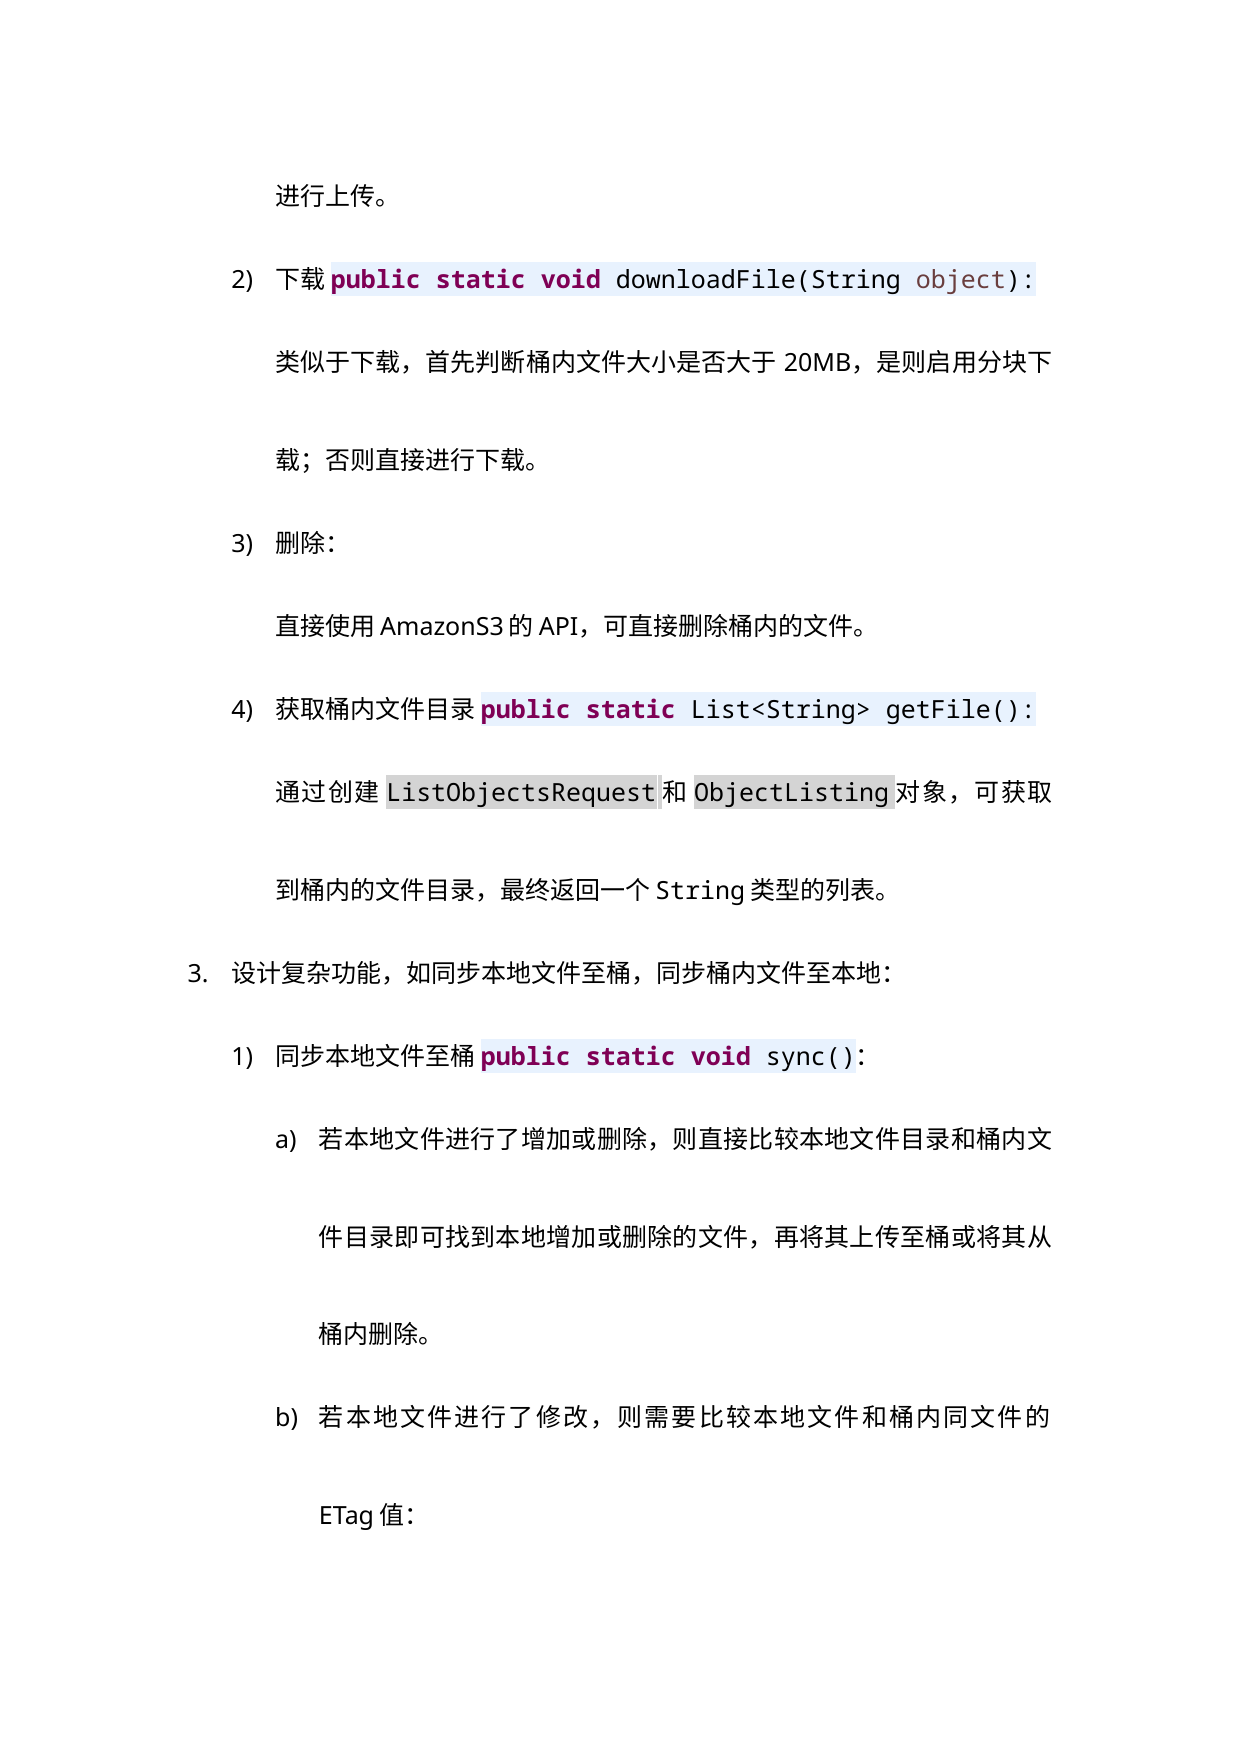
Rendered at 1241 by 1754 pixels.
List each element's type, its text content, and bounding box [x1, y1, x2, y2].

list 设计复杂功能，如同步本地文件至桶，同步桶内文件至本地： [187, 939, 1053, 1004]
list 同步本地文件至桶 public static void sync()： [231, 1022, 1053, 1087]
list 通过创建ListObjectsRequest和ObjectListing对象，可获取到桶内的文件目录，最终返回一个String类型的列表。 [275, 758, 1053, 921]
list 获取桶内文件目录 public static List<String> getFile(): [231, 675, 1053, 740]
list 下载 public static void downloadFile(String object): [231, 245, 1053, 310]
list 直接使用AmazonS3的API，可直接删除桶内的文件。 [275, 592, 1053, 657]
list 若本地文件进行了修改，则需要比较本地文件和桶内同文件的ETag值： [275, 1383, 1053, 1546]
list 若本地文件进行了增加或删除，则直接比较本地文件目录和桶内文件目录即可找到本地增加或删除的文件，再将其上传至桶或将其从桶内删除。 [275, 1105, 1053, 1365]
list 类似于下载，首先判断桶内文件大小是否大于20MB，是则启用分块下载；否则直接进行下载。 [275, 328, 1053, 491]
list 删除： [231, 509, 1053, 574]
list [275, 162, 1053, 227]
